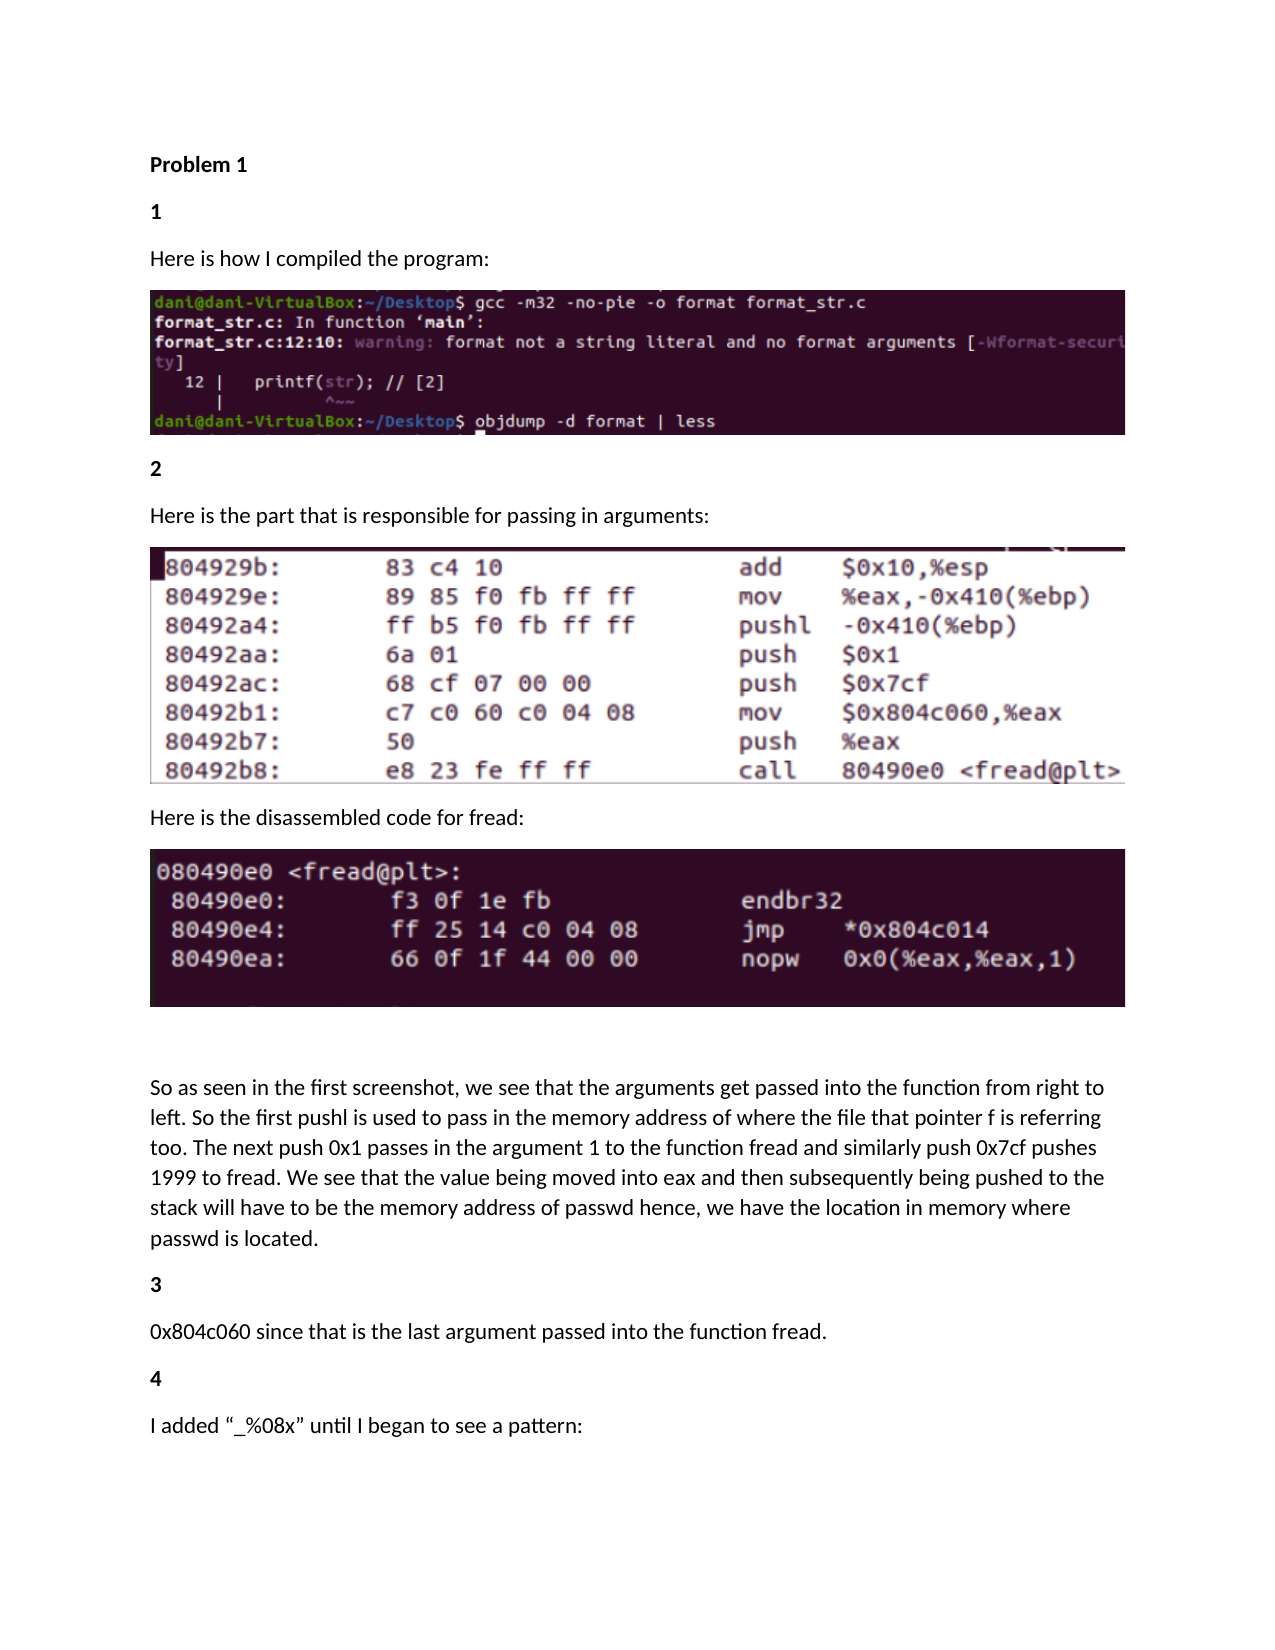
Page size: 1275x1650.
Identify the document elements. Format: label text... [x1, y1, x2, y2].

text 4 [150, 1364, 1125, 1392]
picture [150, 547, 1125, 784]
text So as seen in the first screenshot, we see that the arguments get passed into the function from right to left. So the first pushl is used to pass in the memory address of where the file that pointer f is referring too. The next push 0x1 passes in the argument 1 to the function fread and similarly push 0x7cf pushes 1999 to fread. We see that the value being moved into eax and then subsequently being pushed to the stack will have to be the memory address of passwd hence, we have the location in memory where passwd is located. [150, 1073, 1125, 1252]
text 2 [150, 454, 1125, 482]
text Problem 1 [150, 150, 1125, 178]
text Here is the disassembled code for fread: [150, 803, 1125, 831]
text I added “_%08x” until I began to see a pattern: [150, 1411, 1125, 1439]
text 1 [150, 197, 1125, 225]
text Here is the part that is responsible for passing in arguments: [150, 501, 1125, 529]
text 3 [150, 1271, 1125, 1299]
text Here is how I compiled the program: [150, 244, 1125, 272]
picture [150, 849, 1125, 1007]
text 0x804c060 since that is the last argument passed into the function fread. [150, 1317, 1125, 1346]
picture [150, 290, 1125, 435]
